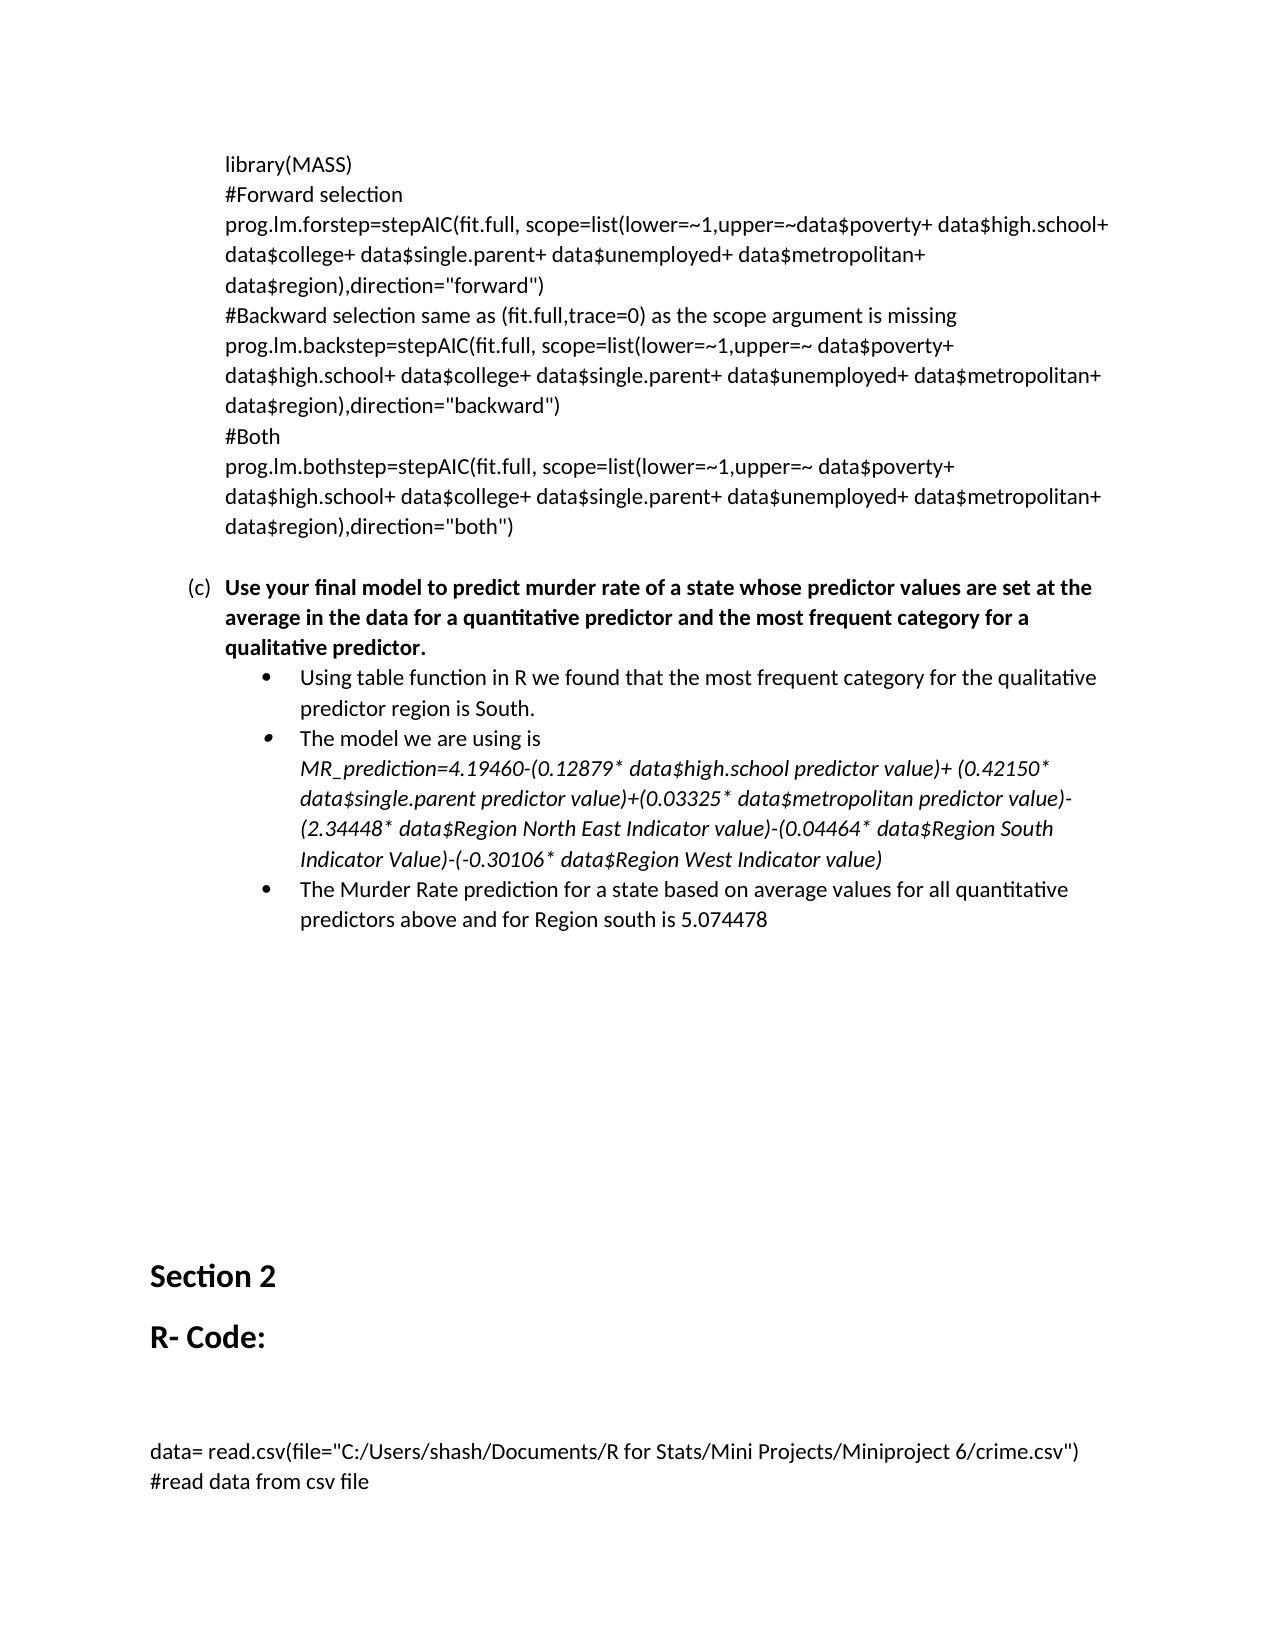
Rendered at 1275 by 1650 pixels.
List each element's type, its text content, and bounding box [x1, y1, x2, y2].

text Section 2 [150, 1255, 1125, 1296]
list prog.lm.forstep=stepAIC(fit.full, scope=list(lower=~1,upper=~data$poverty+ data$high.school+ data$college+ data$single.parent+ data$unemployed+ data$metropolitan+ data$region),direction="forward") [225, 210, 1125, 299]
list Use your ﬁnal model to predict murder rate of a state whose predictor values are set at the average in the data for a quantitative predictor and the most frequent category for a qualitative predictor. [187, 573, 1125, 661]
list The Murder Rate prediction for a state based on average values for all quantitative predictors above and for Region south is 5.074478 [262, 875, 1125, 933]
list MR_prediction=4.19460-(0.12879* data$high.school predictor value)+ (0.42150* data$single.parent predictor value)+(0.03325* data$metropolitan predictor value)-(2.34448* data$Region North East Indicator value)-(0.04464* data$Region South Indicator Value)-(-0.30106* data$Region West Indicator value) [300, 754, 1125, 873]
list #Backward selection same as (fit.full,trace=0) as the scope argument is missing [225, 301, 1125, 329]
list prog.lm.bothstep=stepAIC(fit.full, scope=list(lower=~1,upper=~ data$poverty+ data$high.school+ data$college+ data$single.parent+ data$unemployed+ data$metropolitan+ data$region),direction="both") [225, 452, 1125, 541]
list prog.lm.backstep=stepAIC(fit.full, scope=list(lower=~1,upper=~ data$poverty+ data$high.school+ data$college+ data$single.parent+ data$unemployed+ data$metropolitan+ data$region),direction="backward") [225, 331, 1125, 420]
list The model we are using is [262, 724, 1125, 752]
list Using table function in R we found that the most frequent category for the qualitative predictor region is South. [262, 663, 1125, 722]
list #Forward selection [225, 180, 1125, 208]
list #Both [225, 422, 1125, 450]
text data= read.csv(file="C:/Users/shash/Documents/R for Stats/Mini Projects/Miniproject 6/crime.csv") #read data from csv file [150, 1437, 1125, 1495]
list library(MASS) [225, 150, 1125, 178]
text R- Code: [150, 1316, 1125, 1357]
